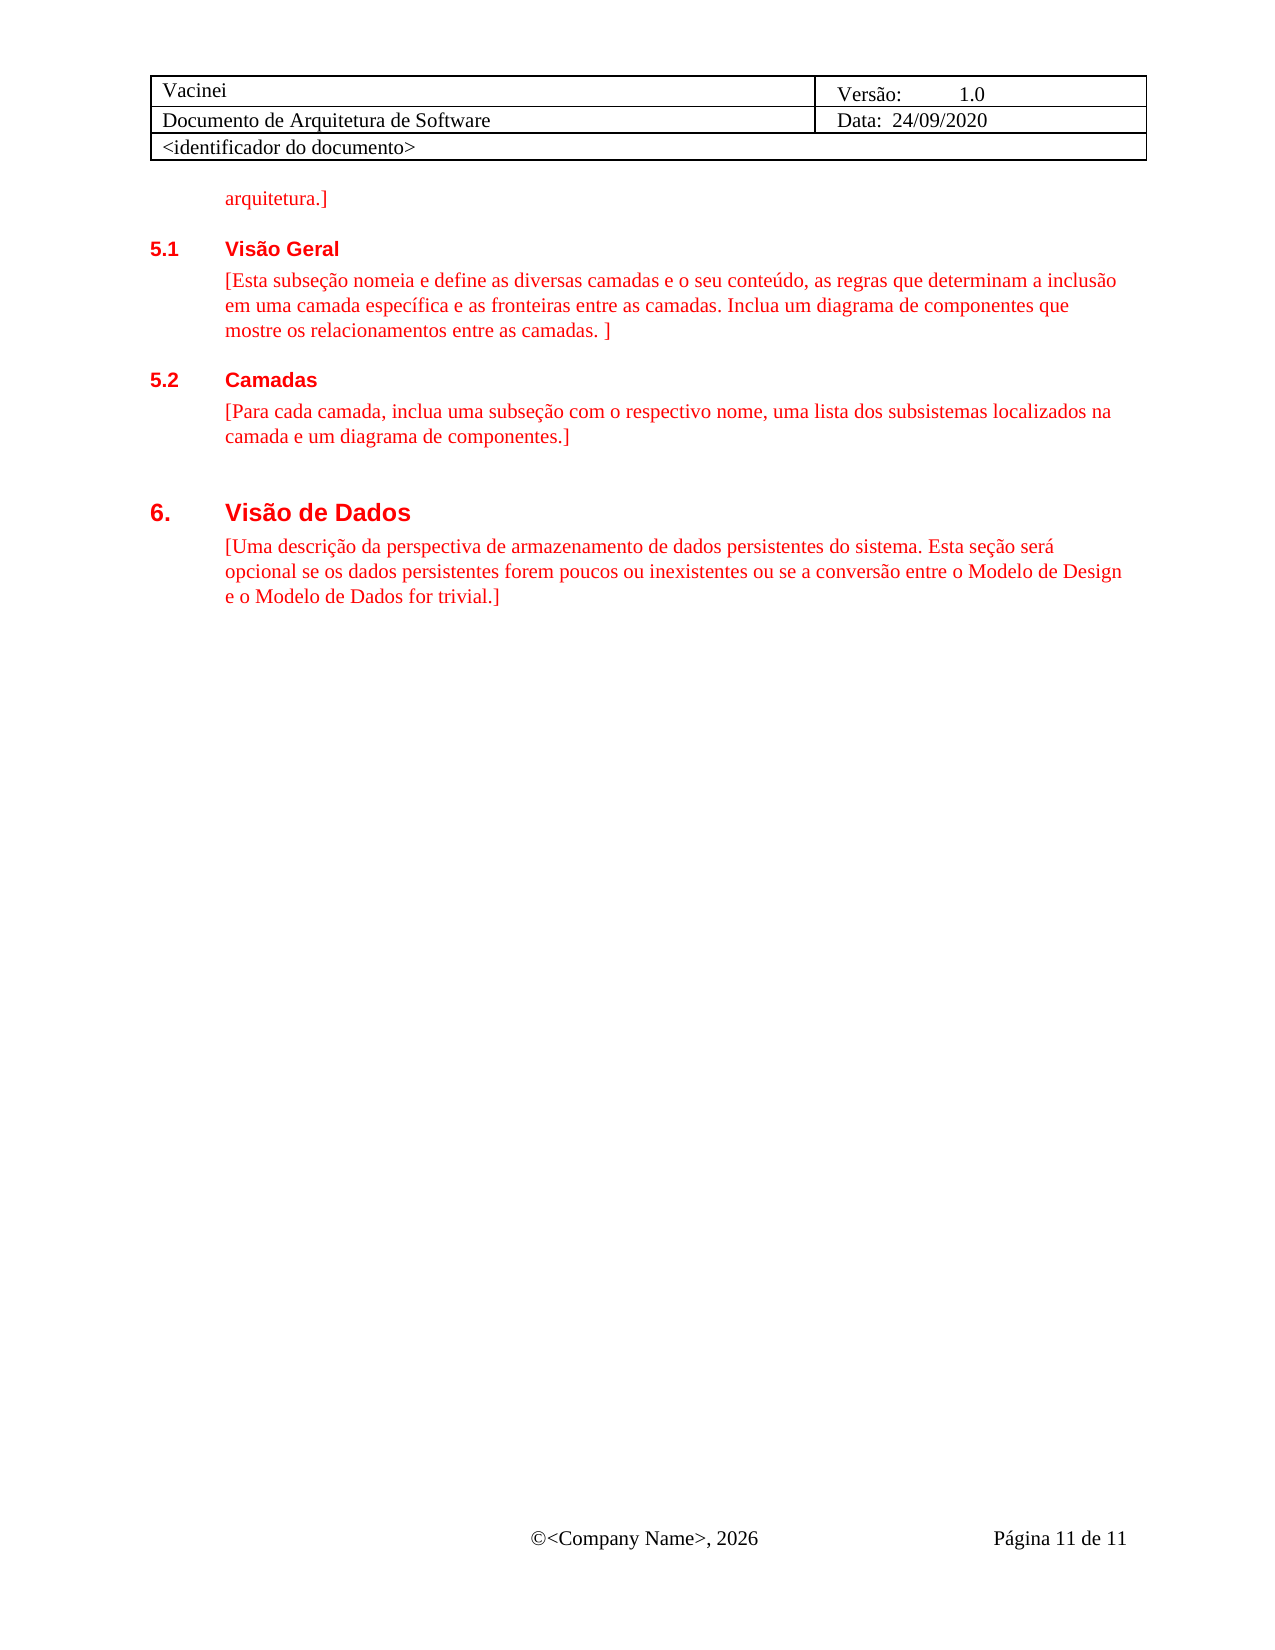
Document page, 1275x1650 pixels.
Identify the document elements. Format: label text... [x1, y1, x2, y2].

subtitle Visão Geral [150, 235, 1125, 260]
text [Uma descrição da perspectiva de armazenamento de dados persistentes do sistema. Esta seção será opcional se os dados persistentes forem poucos ou inexistentes ou se a conversão entre o Modelo de Design e o Modelo de Dados for trivial.] [225, 533, 1125, 608]
subtitle Camadas [150, 367, 1125, 392]
text [Esta subseção nomeia e define as diversas camadas e o seu conteúdo, as regras que determinam a inclusão em uma camada específica e as fronteiras entre as camadas. Inclua um diagrama de componentes que mostre os relacionamentos entre as camadas. ] [225, 267, 1125, 342]
subtitle Visão de Dados [150, 498, 1125, 527]
text [Para cada camada, inclua uma subseção com o respectivo nome, uma lista dos subsistemas localizados na camada e um diagrama de componentes.] [225, 398, 1125, 448]
